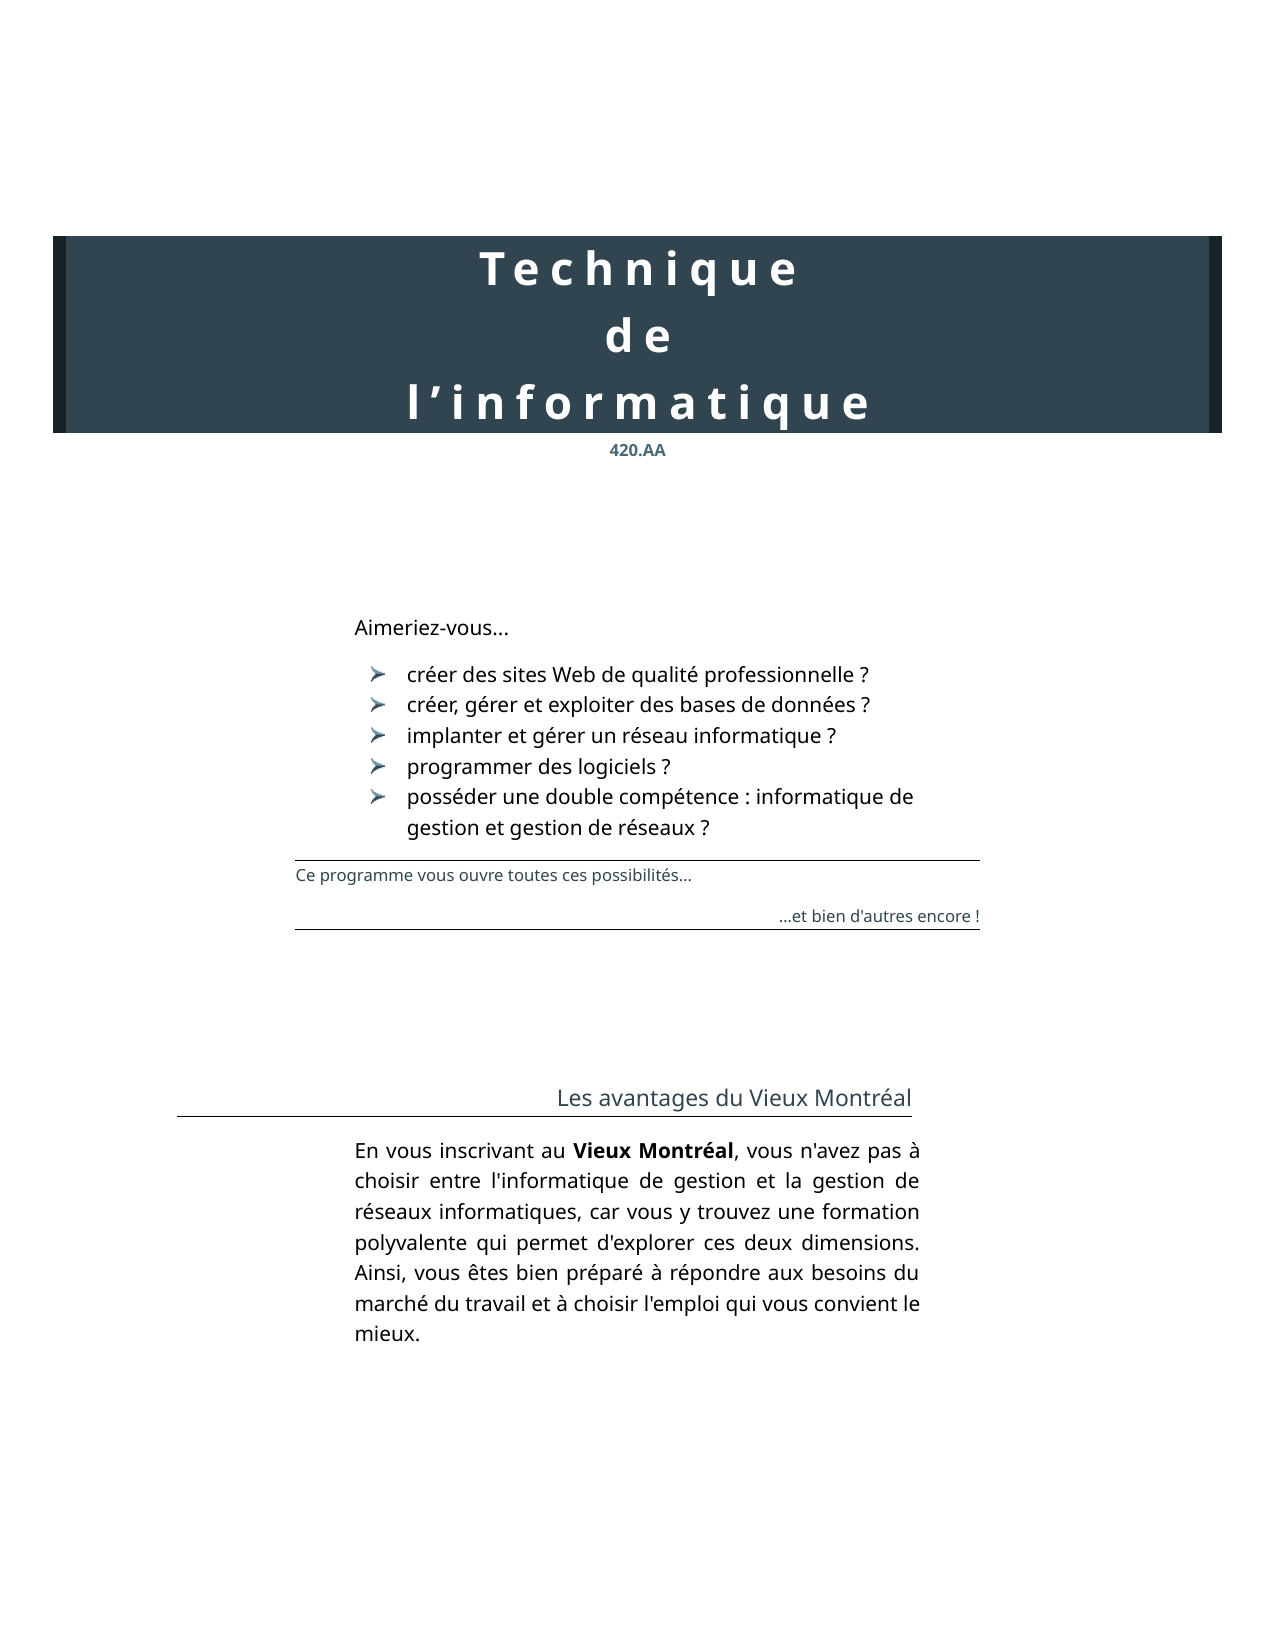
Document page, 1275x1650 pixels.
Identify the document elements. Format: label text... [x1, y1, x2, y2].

list posséder une double compétence : informatique de gestion et gestion de réseaux ? [369, 782, 921, 841]
picture [370, 696, 387, 713]
text 420.AA [354, 438, 921, 461]
list créer des sites Web de qualité professionnelle ? [369, 660, 921, 688]
text l’informatique [66, 371, 1209, 433]
list implanter et gérer un réseau informatique ? [369, 721, 921, 749]
list programmer des logiciels ? [369, 752, 921, 780]
text Technique [66, 236, 1209, 299]
text de [66, 303, 1209, 366]
text Les avantages du Vieux Montréal [177, 1082, 912, 1116]
text Ce programme vous ouvre toutes ces possibilités… [295, 861, 980, 886]
picture [370, 726, 387, 744]
text Aimeriez-vous... [354, 613, 921, 641]
picture [370, 757, 387, 775]
picture [370, 665, 387, 683]
text En vous inscrivant au Vieux Montréal, vous n'avez pas à choisir entre l'informatique de gestion et la gestion de réseaux informatiques, car vous y trouvez une formation polyvalente qui permet d'explorer ces deux dimensions. Ainsi, vous êtes bien préparé à répondre aux besoins du marché du travail et à choisir l'emploi qui vous convient le mieux. [354, 1136, 921, 1348]
picture [370, 788, 387, 805]
text …et bien d'autres encore ! [295, 901, 980, 929]
list créer, gérer et exploiter des bases de données ? [369, 691, 921, 719]
